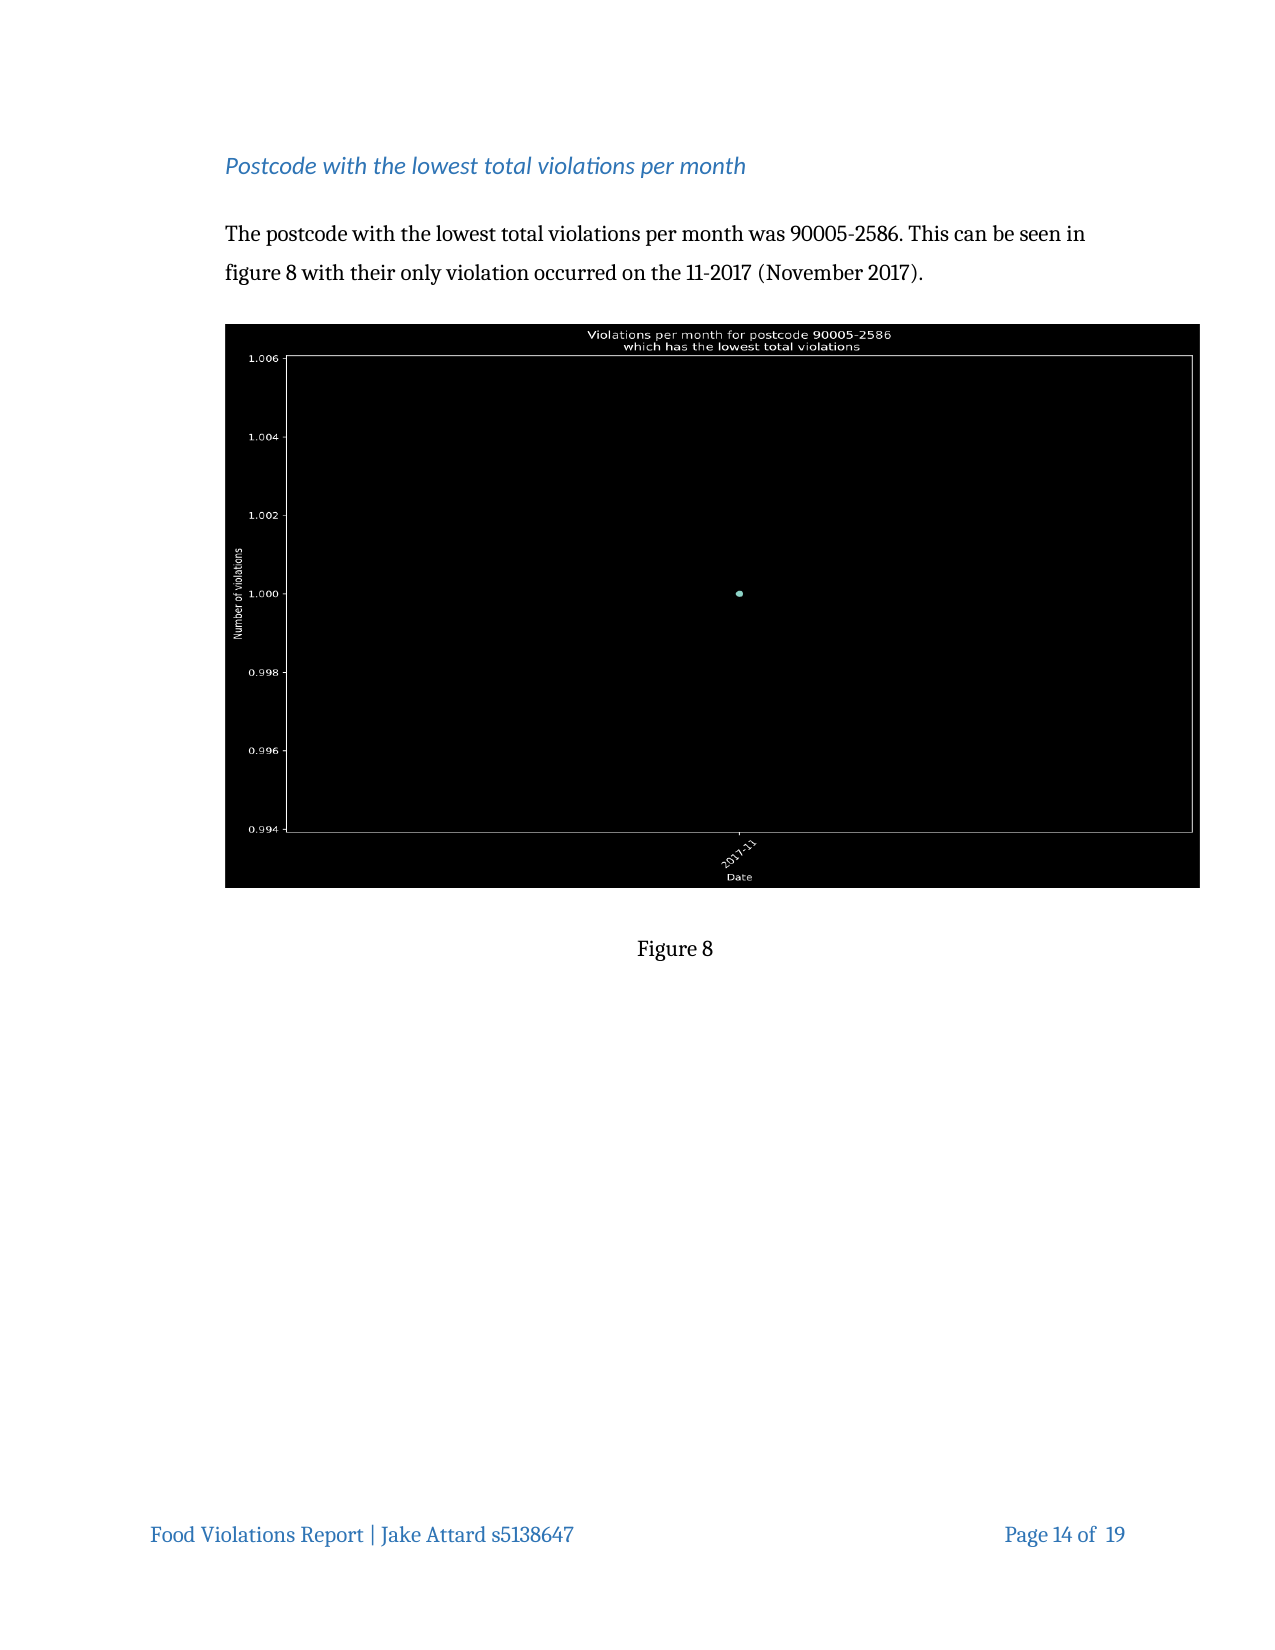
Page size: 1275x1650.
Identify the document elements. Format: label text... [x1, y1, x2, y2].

subtitle Postcode with the lowest total violations per month [225, 150, 1125, 181]
subtitle The postcode with the lowest total violations per month was 90005-2586. This can be seen in figure 8 with their only violation occurred on the 11-2017 (November 2017). [225, 221, 1125, 287]
text Figure 8 [225, 935, 1125, 962]
picture [225, 324, 1200, 888]
